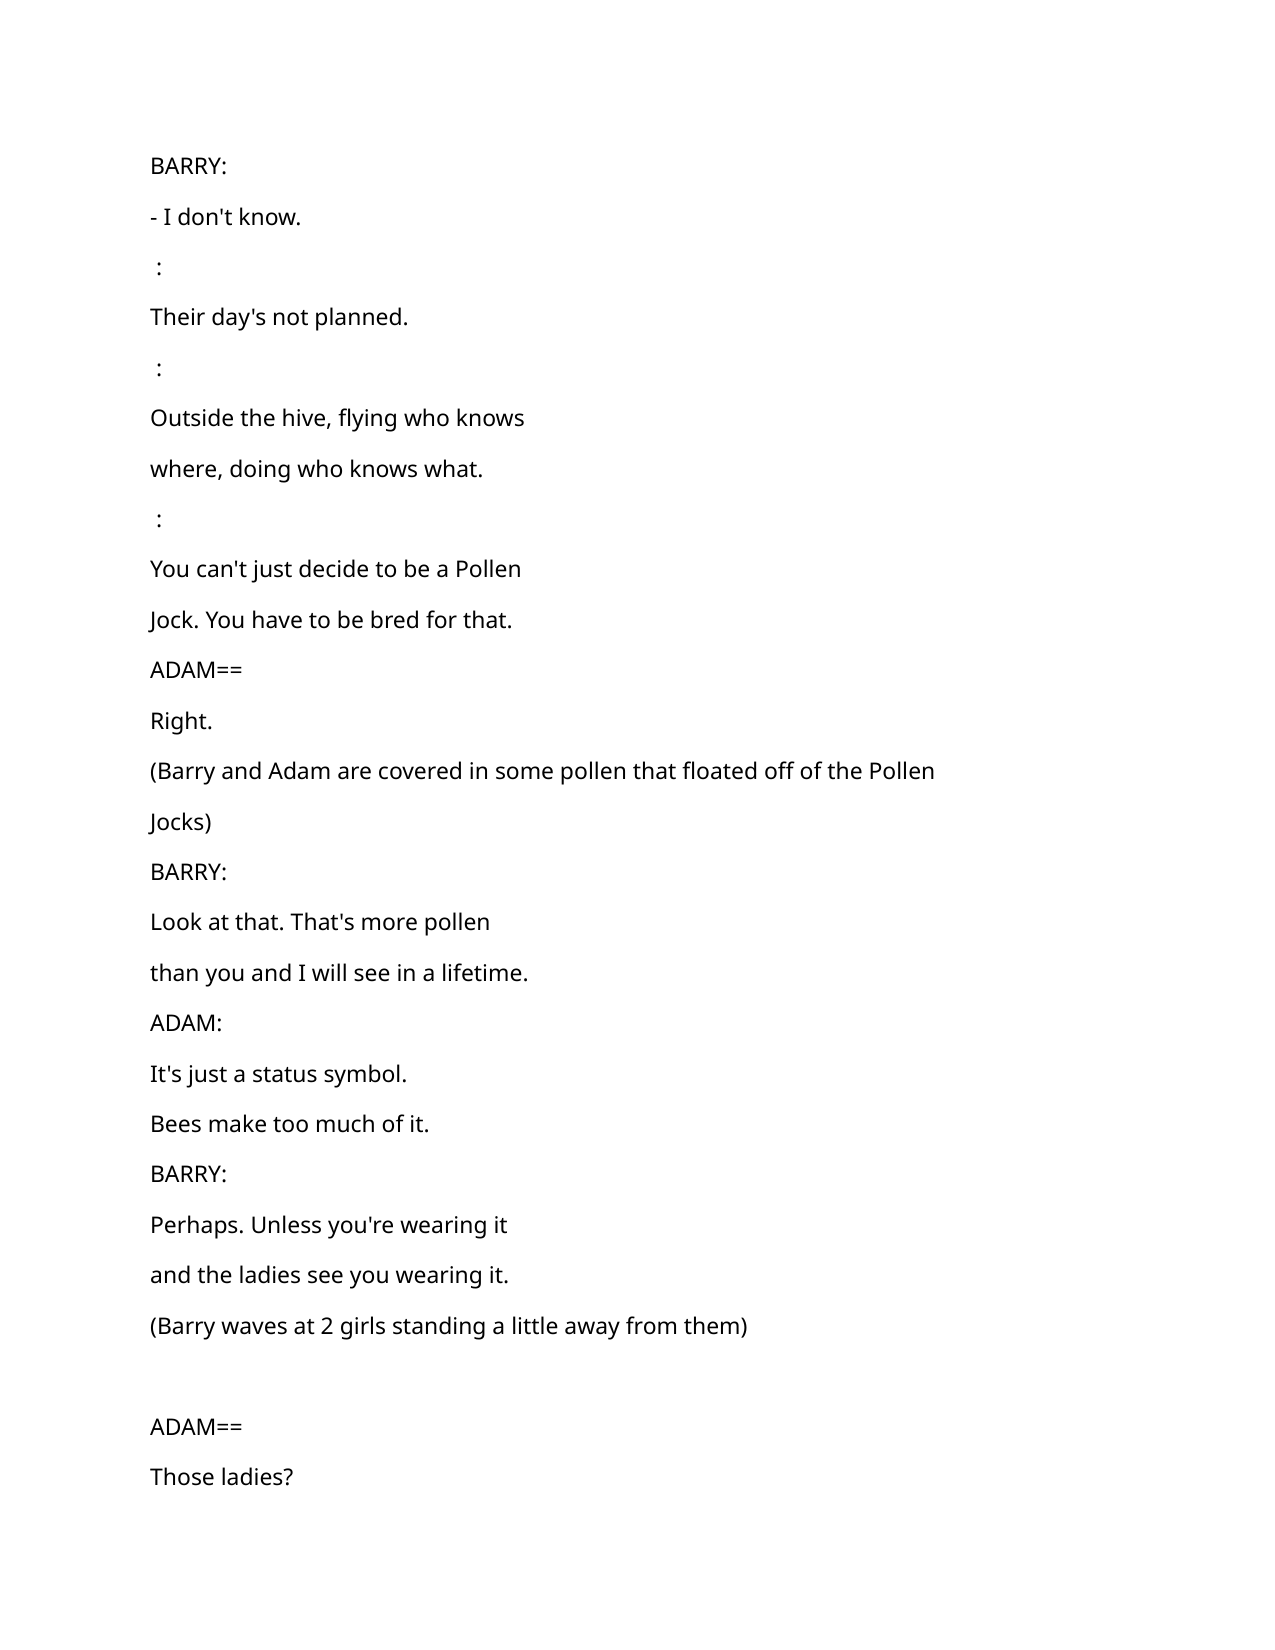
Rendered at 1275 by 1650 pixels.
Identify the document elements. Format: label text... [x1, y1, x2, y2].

text It's just a status symbol. [150, 1057, 1125, 1089]
text BARRY: [150, 856, 1125, 887]
text Bees make too much of it. [150, 1108, 1125, 1139]
text (Barry waves at 2 girls standing a little away from them) [150, 1309, 1125, 1341]
text : [150, 251, 1125, 282]
text Look at that. That's more pollen [150, 906, 1125, 937]
text : [150, 503, 1125, 534]
text Their day's not planned. [150, 301, 1125, 332]
text Jocks) [150, 805, 1125, 837]
text BARRY: [150, 1158, 1125, 1189]
text BARRY: [150, 150, 1125, 181]
text You can't just decide to be a Pollen [150, 553, 1125, 584]
text - I don't know. [150, 200, 1125, 232]
text : [150, 352, 1125, 383]
text (Barry and Adam are covered in some pollen that floated off of the Pollen [150, 755, 1125, 786]
text Jock. You have to be bred for that. [150, 604, 1125, 635]
text than you and I will see in a lifetime. [150, 957, 1125, 988]
text where, doing who knows what. [150, 452, 1125, 484]
text ADAM== [150, 1410, 1125, 1442]
text Outside the hive, flying who knows [150, 402, 1125, 433]
text Those ladies? [150, 1461, 1125, 1492]
text Right. [150, 704, 1125, 736]
text ADAM== [150, 654, 1125, 685]
text and the ladies see you wearing it. [150, 1259, 1125, 1290]
text ADAM: [150, 1007, 1125, 1038]
text Perhaps. Unless you're wearing it [150, 1209, 1125, 1240]
